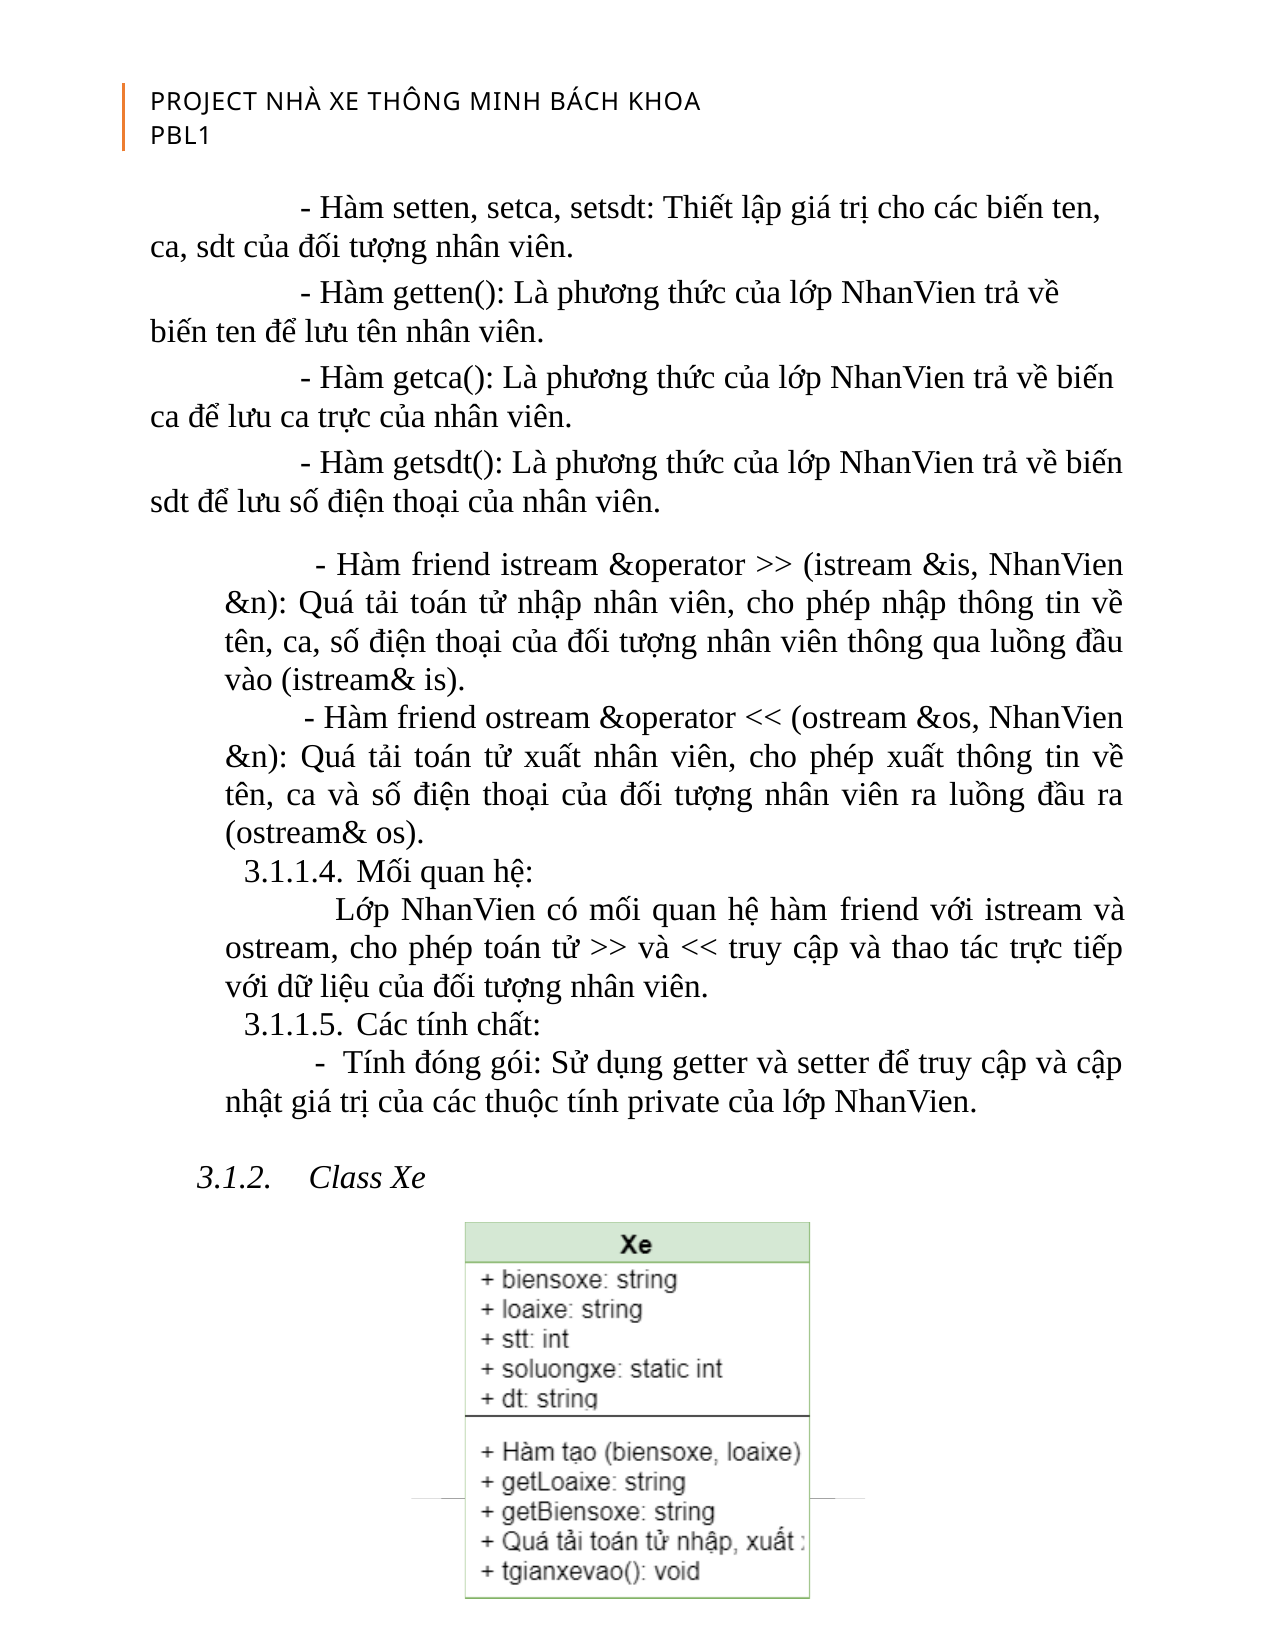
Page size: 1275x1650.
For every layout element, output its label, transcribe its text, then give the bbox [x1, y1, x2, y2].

list - Tính đóng gói: Sử dụng getter và setter để truy cập và cập nhật giá trị của các thuộc tính private của lớp NhanVien. [225, 1043, 1125, 1119]
list Class Xe [197, 1158, 1125, 1196]
list Mối quan hệ: [244, 851, 1125, 889]
text - Hàm setten, setca, setsdt: Thiết lập giá trị cho các biến ten, ca, sdt của đối tượng nhân viên. [150, 188, 1125, 264]
text - Hàm getca(): Là phương thức của lớp NhanVien trả về biến ca để lưu ca trực của nhân viên. [150, 358, 1125, 434]
list - Hàm friend istream &operator >> (istream &is, NhanVien &n): Quá tải toán tử nhập nhân viên, cho phép nhập thông tin về tên, ca, số điện thoại của đối tượng nhân viên thông qua luồng đầu vào (istream& is). [224, 544, 1125, 698]
text - Hàm getsdt(): Là phương thức của lớp NhanVien trả về biến sdt để lưu số điện thoại của nhân viên. [150, 443, 1125, 519]
list Lớp NhanVien có mối quan hệ hàm friend với istream và ostream, cho phép toán tử >> và << truy cập và thao tác trực tiếp với dữ liệu của đối tượng nhân viên. [225, 889, 1125, 1004]
list - Hàm friend ostream &operator << (ostream &os, NhanVien &n): Quá tải toán tử xuất nhân viên, cho phép xuất thông tin về tên, ca và số điện thoại của đối tượng nhân viên ra luồng đầu ra (ostream& os). [225, 698, 1125, 851]
text - Hàm getten(): Là phương thức của lớp NhanVien trả về biến ten để lưu tên nhân viên. [150, 273, 1125, 349]
picture [464, 1222, 811, 1599]
list Các tính chất: [244, 1004, 1125, 1043]
